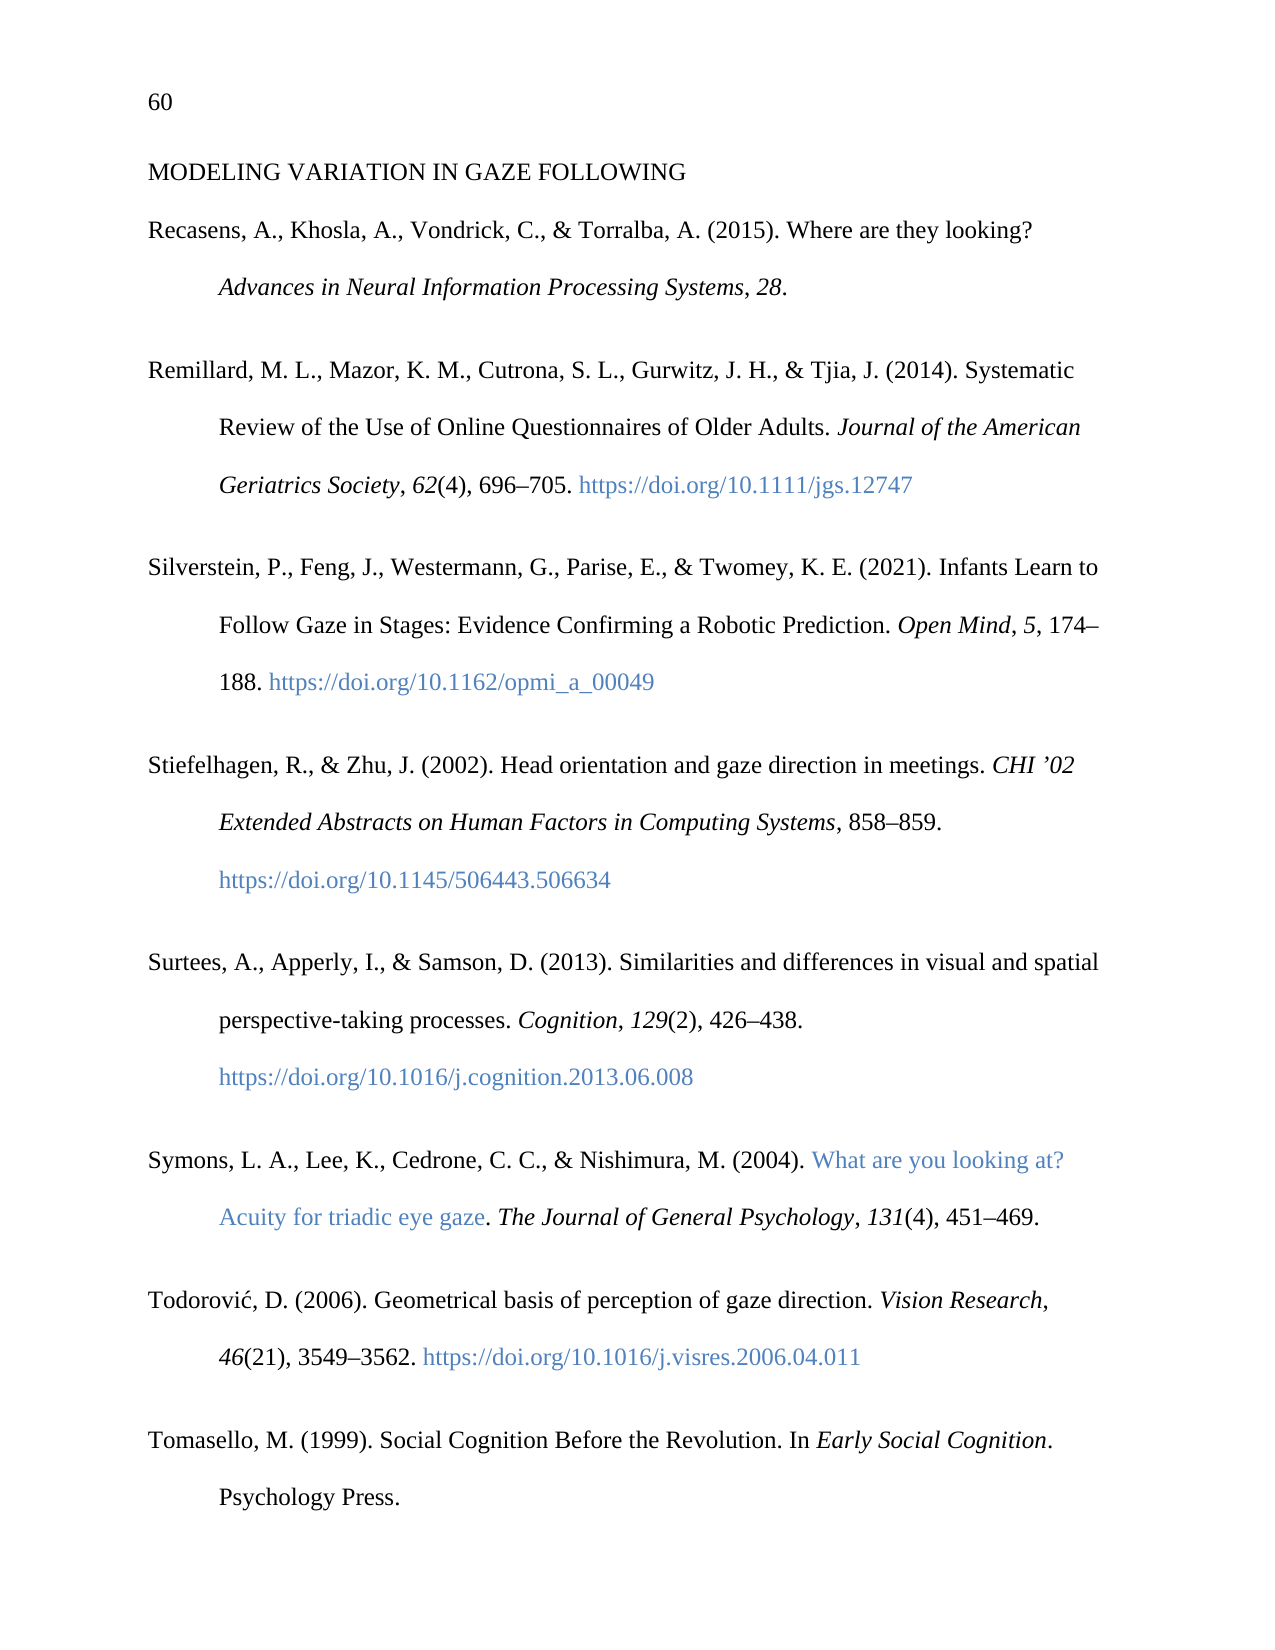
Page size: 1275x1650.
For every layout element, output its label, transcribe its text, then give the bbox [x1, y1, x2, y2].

text Stiefelhagen, R., & Zhu, J. (2002). Head orientation and gaze direction in meetings. CHI ’02 Extended Abstracts on Human Factors in Computing Systems, 858–859. https://doi.org/10.1145/506443.506634 [148, 750, 1127, 894]
text Surtees, A., Apperly, I., & Samson, D. (2013). Similarities and differences in visual and spatial perspective-taking processes. Cognition, 129(2), 426–438. https://doi.org/10.1016/j.cognition.2013.06.008 [148, 947, 1127, 1091]
text Recasens, A., Khosla, A., Vondrick, C., & Torralba, A. (2015). Where are they looking? Advances in Neural Information Processing Systems, 28. [148, 215, 1127, 301]
text Silverstein, P., Feng, J., Westermann, G., Parise, E., & Twomey, K. E. (2021). Infants Learn to Follow Gaze in Stages: Evidence Confirming a Robotic Prediction. Open Mind, 5, 174–188. https://doi.org/10.1162/opmi_a_00049 [148, 552, 1127, 696]
text Remillard, M. L., Mazor, K. M., Cutrona, S. L., Gurwitz, J. H., & Tjia, J. (2014). Systematic Review of the Use of Online Questionnaires of Older Adults. Journal of the American Geriatrics Society, 62(4), 696–705. https://doi.org/10.1111/jgs.12747 [148, 355, 1127, 499]
text Todorović, D. (2006). Geometrical basis of perception of gaze direction. Vision Research, 46(21), 3549–3562. https://doi.org/10.1016/j.visres.2006.04.011 [148, 1285, 1127, 1371]
text Symons, L. A., Lee, K., Cedrone, C. C., & Nishimura, M. (2004). What are you looking at? Acuity for triadic eye gaze. The Journal of General Psychology, 131(4), 451–469. [148, 1145, 1127, 1231]
text Tomasello, M. (1999). Social Cognition Before the Revolution. In Early Social Cognition. Psychology Press. [148, 1425, 1127, 1511]
